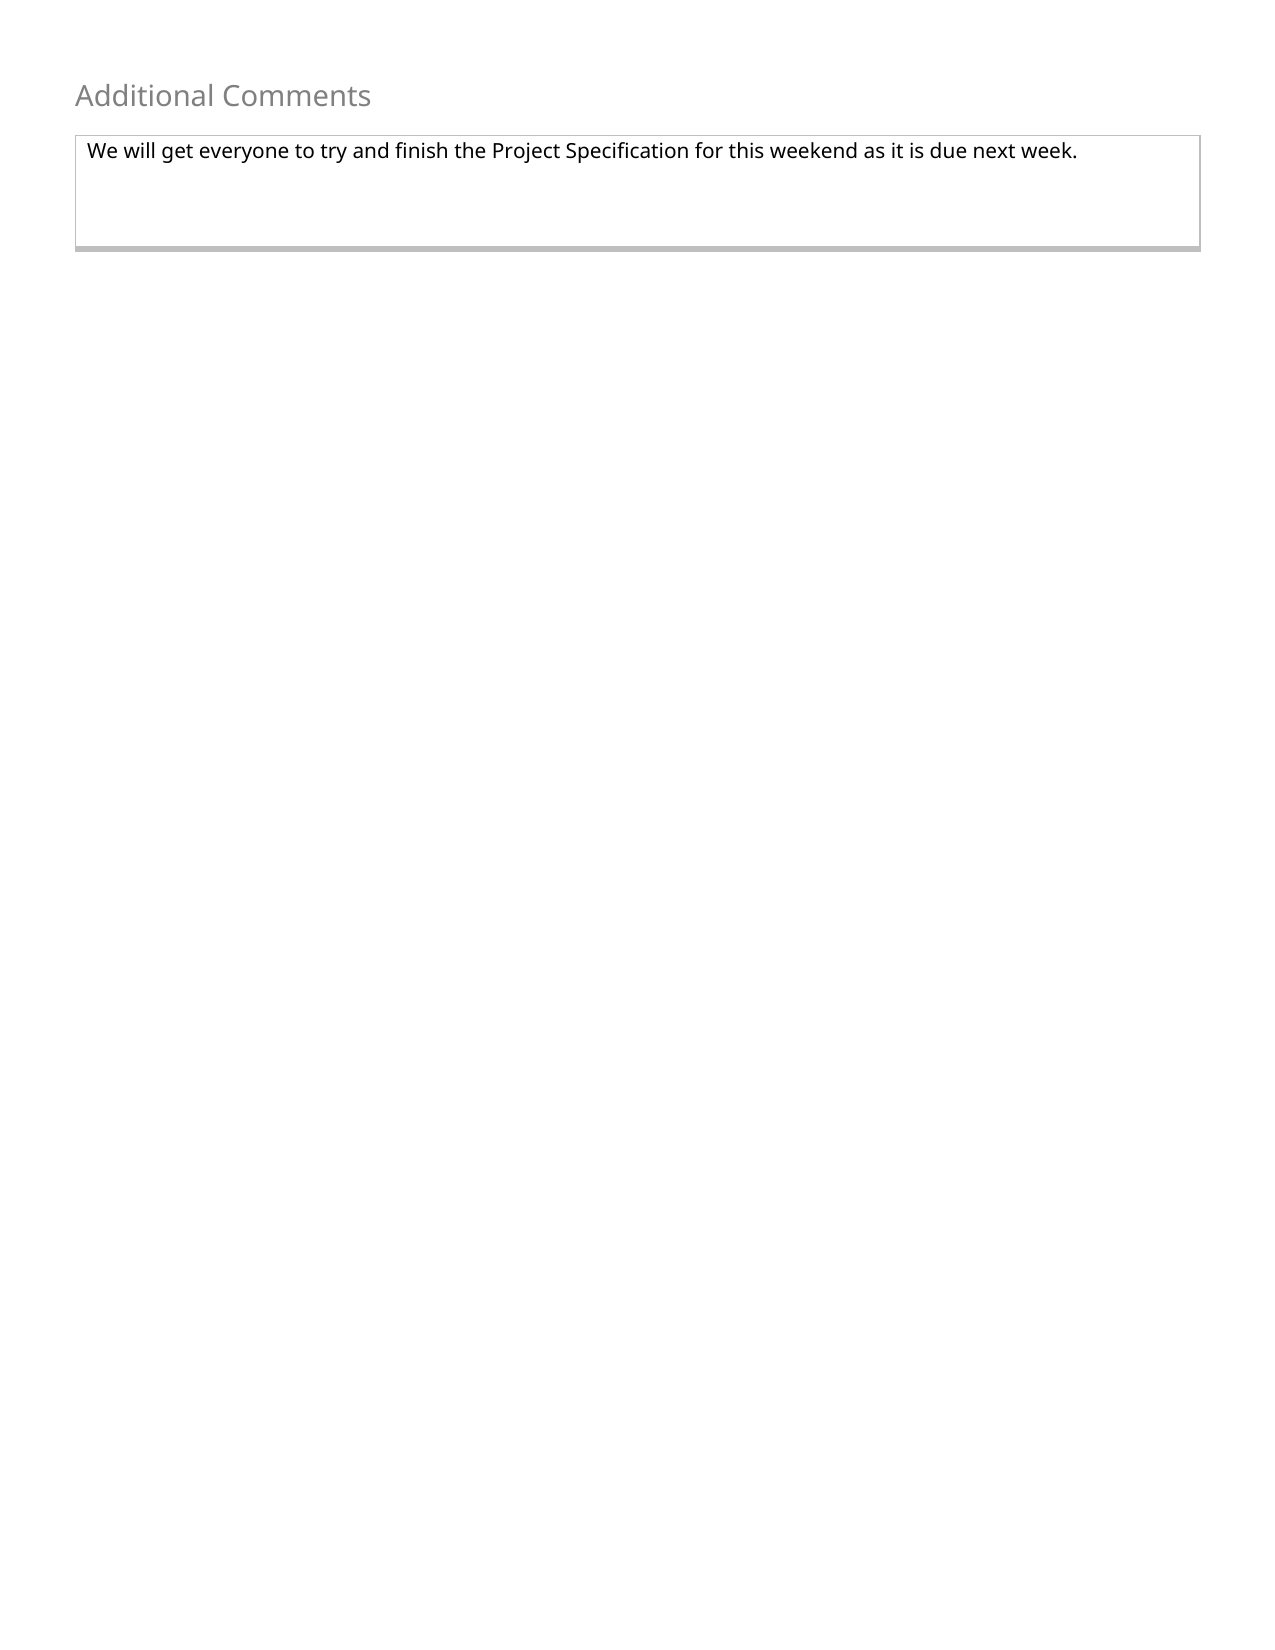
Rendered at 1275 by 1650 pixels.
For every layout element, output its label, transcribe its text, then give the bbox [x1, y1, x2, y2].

table_header We will get everyone to try and finish the Project Specification for this weekend as it is due next week. [76, 136, 1199, 246]
text Additional Comments [75, 75, 1200, 115]
